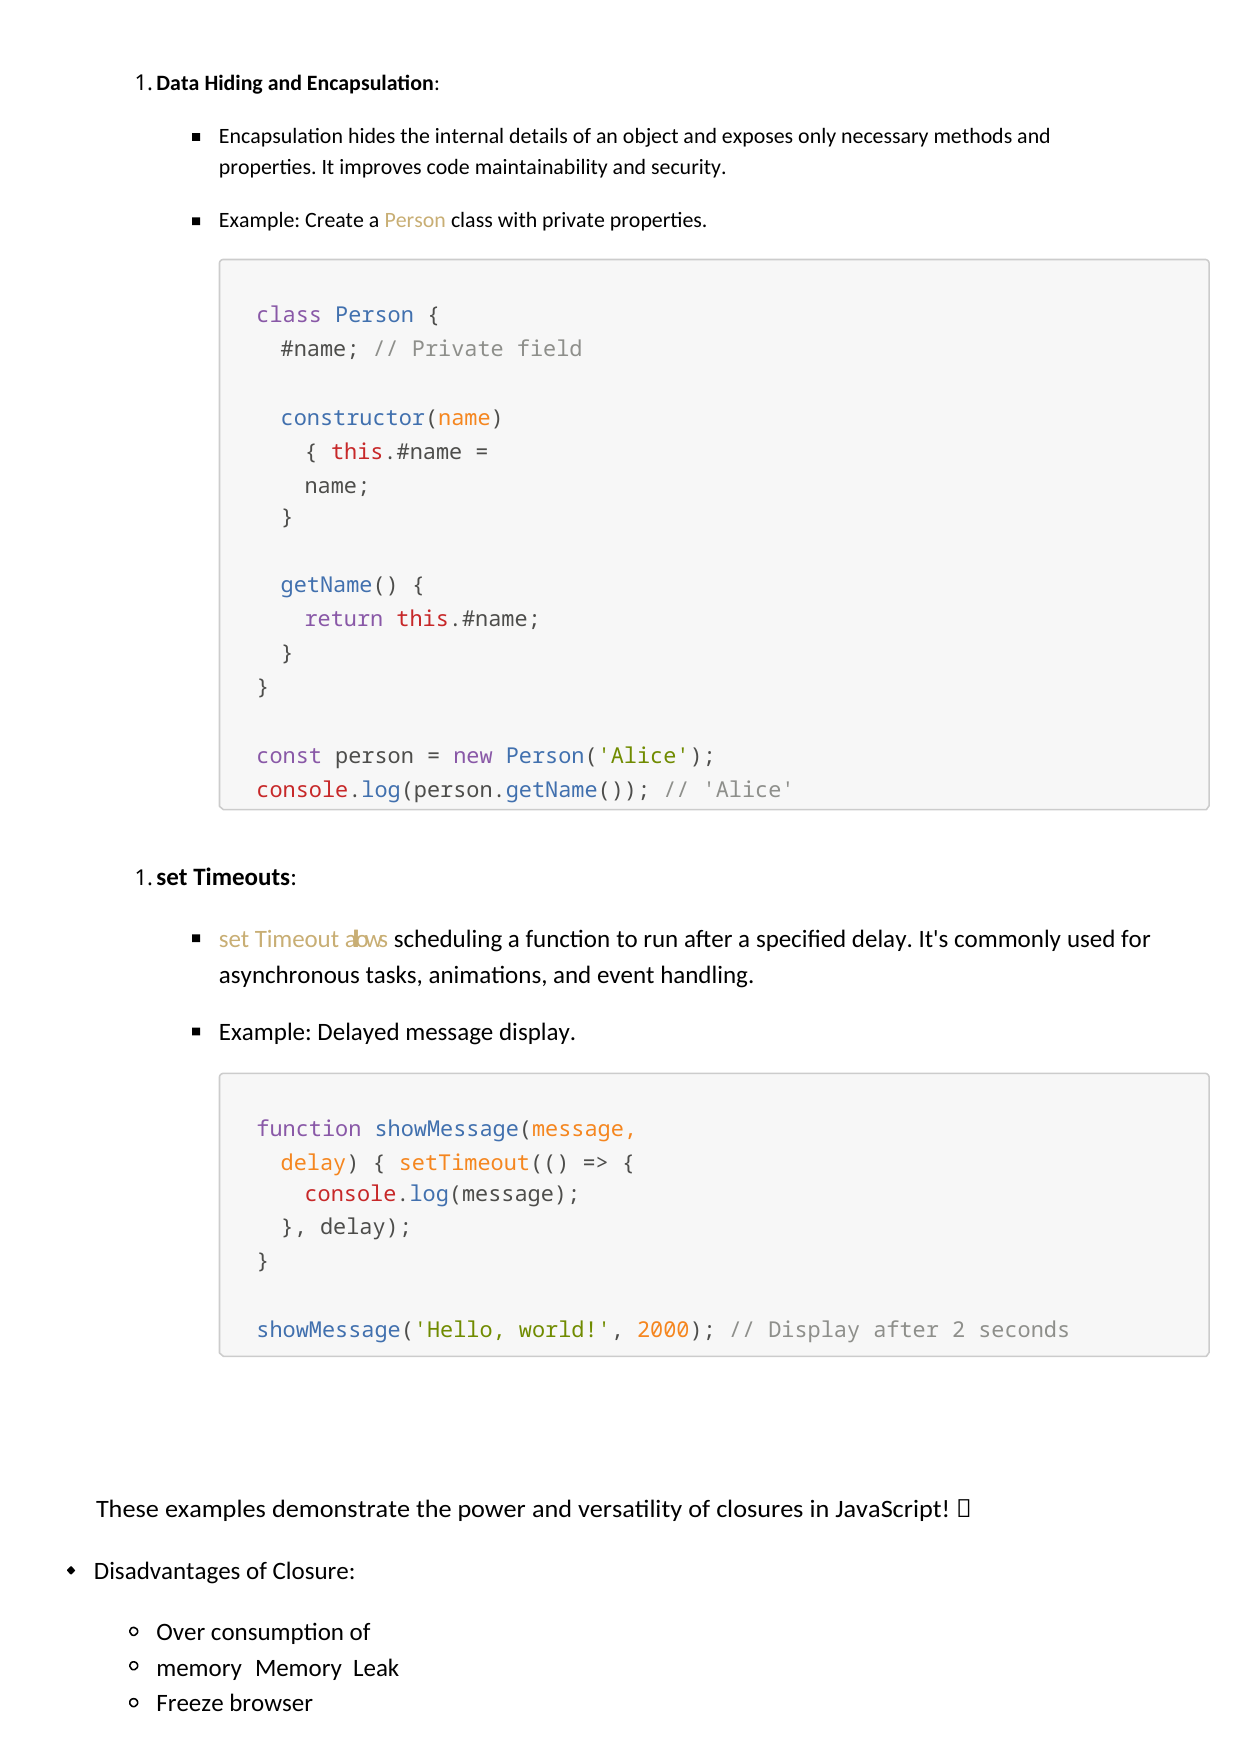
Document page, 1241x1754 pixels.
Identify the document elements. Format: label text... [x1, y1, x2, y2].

subtitle Data Hiding and Encapsulation: [134, 67, 1221, 97]
subtitle set Timeouts: [134, 861, 1221, 892]
text Encapsulation hides the internal details of an object and exposes only necessary methods and properties. It improves code maintainability and security. [219, 122, 1123, 180]
text Disadvantages of Closure: [94, 1555, 1221, 1586]
text These examples demonstrate the power and versatility of closures in JavaScript! 🚀 [94, 1491, 1221, 1525]
text Freeze browser [156, 1688, 1221, 1718]
text Over consumption of memory Memory Leak [156, 1616, 449, 1682]
text set Timeout allows scheduling a function to run after a specified delay. It's commonly used for asynchronous tasks, animations, and event handling. [219, 923, 1221, 989]
text Example: Create a Person class with private properties. [219, 206, 1221, 233]
text Example: Delayed message display. [219, 1016, 1221, 1047]
